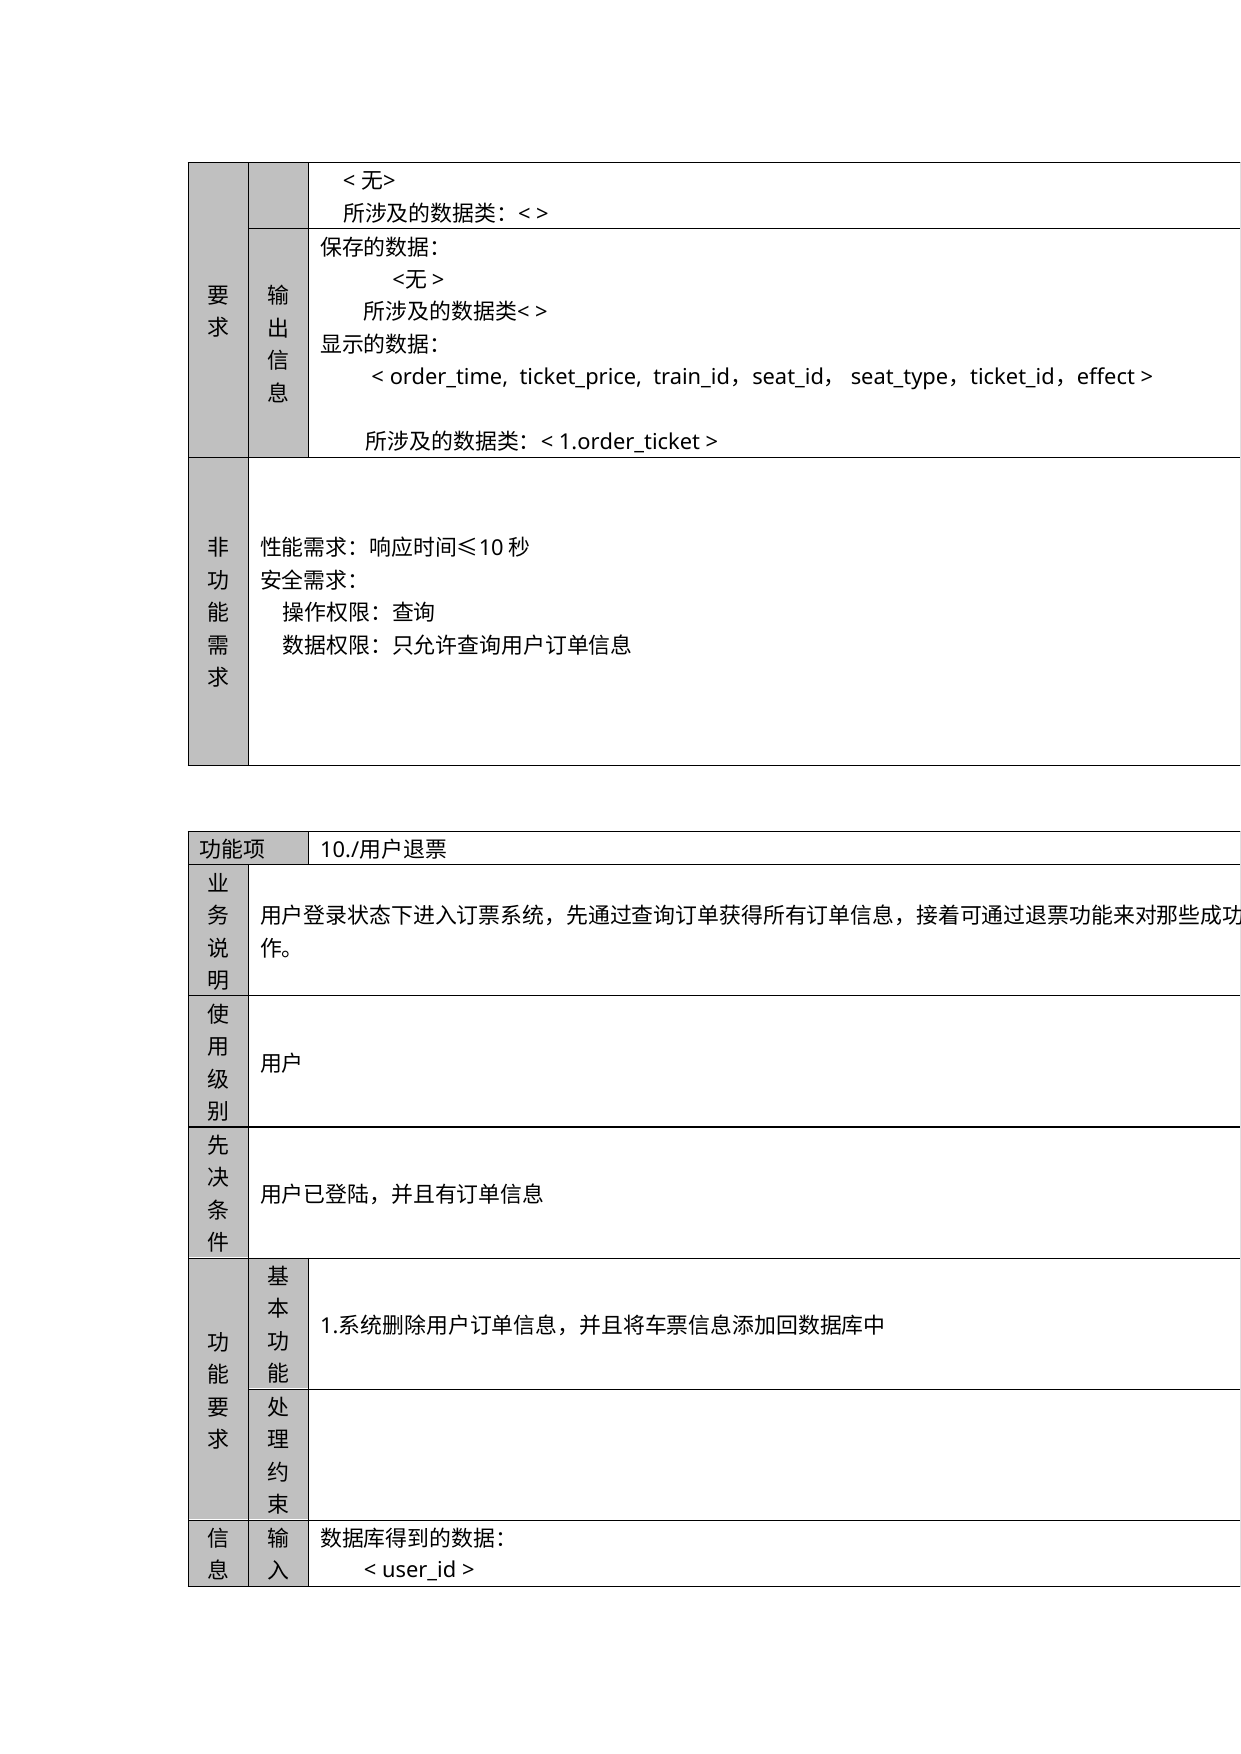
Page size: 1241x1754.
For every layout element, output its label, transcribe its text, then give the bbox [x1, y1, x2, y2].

table_header 10./用户退票 [309, 832, 1240, 864]
table_cell 功能要求 [189, 1259, 248, 1519]
table_cell 使用级别 [189, 996, 248, 1126]
table_cell 处理约束 [249, 1390, 308, 1519]
table_cell 信息处理要求 [189, 1521, 248, 1586]
table_cell 信息处理要求 [189, 163, 248, 457]
table_cell 1.系统删除用户订单信息，并且将车票信息添加回数据库中 [309, 1259, 1240, 1388]
table_cell 先决条件 [189, 1128, 248, 1257]
table_cell 基本功能 [249, 1259, 308, 1388]
table_cell 用户登录状态下进入订票系统，先通过查询订单获得所有订单信息，接着可通过退票功能来对那些成功订票信息进行退票操作。 [249, 865, 1240, 995]
table_cell 保存的数据： <无 > 所涉及的数据类< > 显示的数据： < order_time, ticket_price, train_id，seat_id， seat_type，ticket_id，effect > 所涉及的数据类：< 1.order_ticket > [309, 229, 1240, 457]
table_cell 用户已登陆，并且有订单信息 [249, 1128, 1240, 1257]
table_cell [309, 1521, 1240, 1586]
table_cell 输入信息 [249, 163, 308, 228]
table_header 功能项 [189, 832, 308, 864]
table_cell 用户 [249, 996, 1240, 1126]
table_cell 业务说明 [189, 865, 248, 995]
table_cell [309, 163, 1240, 228]
table_cell 输入信息 [249, 1521, 308, 1586]
table_cell 非功能需求 [189, 458, 248, 765]
table_cell 输出信息 [249, 229, 308, 457]
table_cell [309, 1390, 1240, 1519]
table_cell 性能需求：响应时间≤10秒 安全需求： 操作权限：查询 数据权限：只允许查询用户订单信息 [249, 458, 1240, 765]
